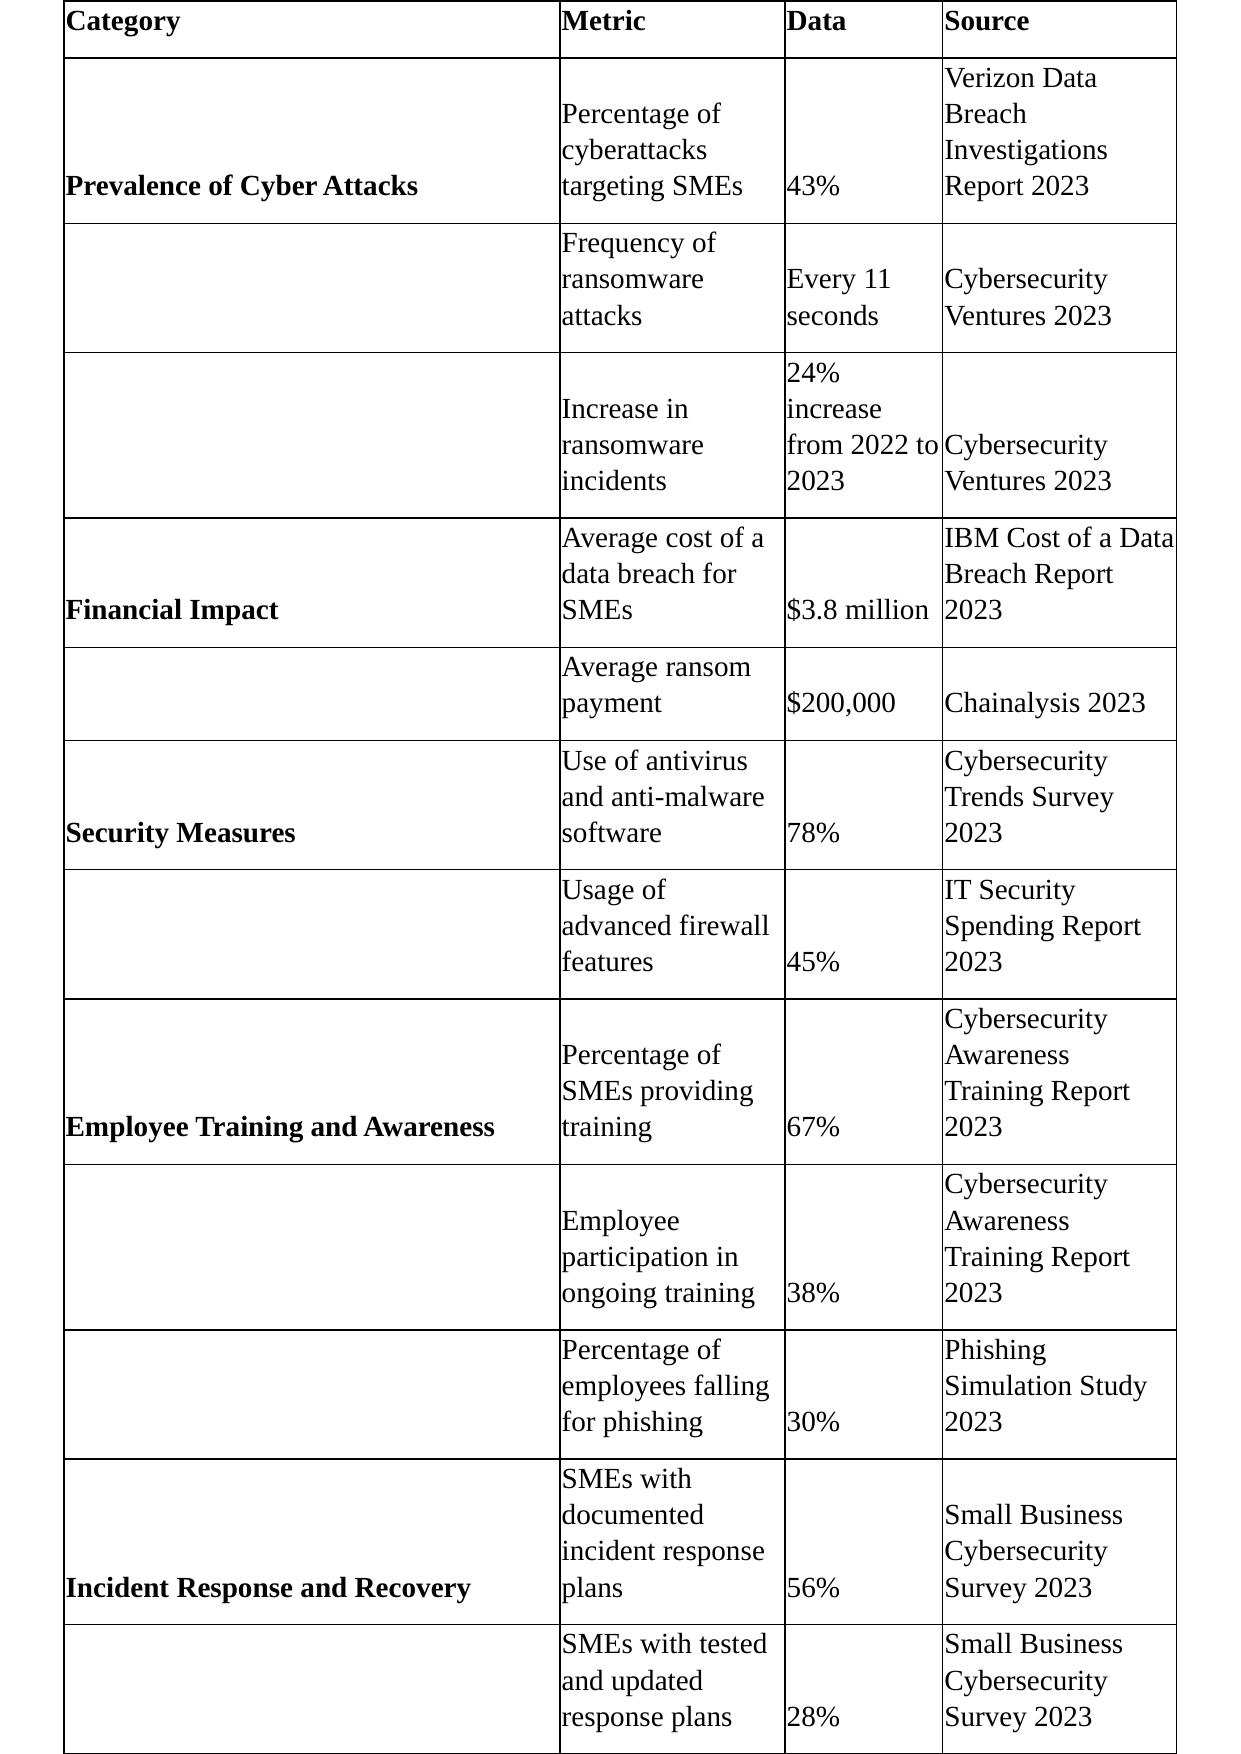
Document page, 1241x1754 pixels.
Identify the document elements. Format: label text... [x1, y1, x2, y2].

table_cell $3.8 million [786, 519, 942, 646]
table_cell Usage of advanced firewall features [561, 870, 784, 998]
table_cell Cybersecurity Trends Survey 2023 [943, 741, 1176, 869]
table_cell Small Business Cybersecurity Survey 2023 [943, 1625, 1176, 1753]
table_cell SMEs with tested and updated response plans [561, 1625, 784, 1753]
table_cell 38% [786, 1165, 942, 1329]
table_cell 43% [786, 59, 942, 222]
table_cell [65, 1625, 559, 1753]
table_cell [65, 648, 559, 739]
table_cell Cybersecurity Awareness Training Report 2023 [943, 1165, 1176, 1329]
table_cell Verizon Data Breach Investigations Report 2023 [943, 59, 1176, 222]
table_cell Increase in ransomware incidents [561, 353, 784, 517]
table_cell Employee Training and Awareness [65, 1000, 559, 1163]
table_cell Use of antivirus and anti-malware software [561, 741, 784, 869]
table_cell Prevalence of Cyber Attacks [65, 59, 559, 222]
table_cell Financial Impact [65, 519, 559, 646]
table_cell 78% [786, 741, 942, 869]
table_cell 45% [786, 870, 942, 998]
table_cell SMEs with documented incident response plans [561, 1460, 784, 1623]
table_cell 56% [786, 1460, 942, 1623]
table_cell IT Security Spending Report 2023 [943, 870, 1176, 998]
table_cell [65, 870, 559, 998]
table_header Source [943, 2, 1176, 57]
table_cell Average cost of a data breach for SMEs [561, 519, 784, 646]
table_header Category [65, 2, 559, 57]
table_cell Every 11 seconds [786, 224, 942, 352]
table_cell 24% increase from 2022 to 2023 [786, 353, 942, 517]
table_cell 28% [786, 1625, 942, 1753]
table_cell [65, 353, 559, 517]
table_cell Percentage of employees falling for phishing [561, 1331, 784, 1458]
table_cell Small Business Cybersecurity Survey 2023 [943, 1460, 1176, 1623]
table_cell [65, 224, 559, 352]
table_cell Chainalysis 2023 [943, 648, 1176, 739]
table_cell Percentage of cyberattacks targeting SMEs [561, 59, 784, 222]
table_cell Security Measures [65, 741, 559, 869]
table_cell Phishing Simulation Study 2023 [943, 1331, 1176, 1458]
table_cell Cybersecurity Awareness Training Report 2023 [943, 1000, 1176, 1163]
table_cell 30% [786, 1331, 942, 1458]
table_cell Cybersecurity Ventures 2023 [943, 353, 1176, 517]
table_header Data [786, 2, 942, 57]
table_cell Average ransom payment [561, 648, 784, 739]
table_cell IBM Cost of a Data Breach Report 2023 [943, 519, 1176, 646]
table_cell [65, 1165, 559, 1329]
table_cell 67% [786, 1000, 942, 1163]
table_cell Incident Response and Recovery [65, 1460, 559, 1623]
table_cell Percentage of SMEs providing training [561, 1000, 784, 1163]
table_cell Employee participation in ongoing training [561, 1165, 784, 1329]
table_header Metric [561, 2, 784, 57]
table_cell [65, 1331, 559, 1458]
table_cell Cybersecurity Ventures 2023 [943, 224, 1176, 352]
table_cell $200,000 [786, 648, 942, 739]
table_cell Frequency of ransomware attacks [561, 224, 784, 352]
